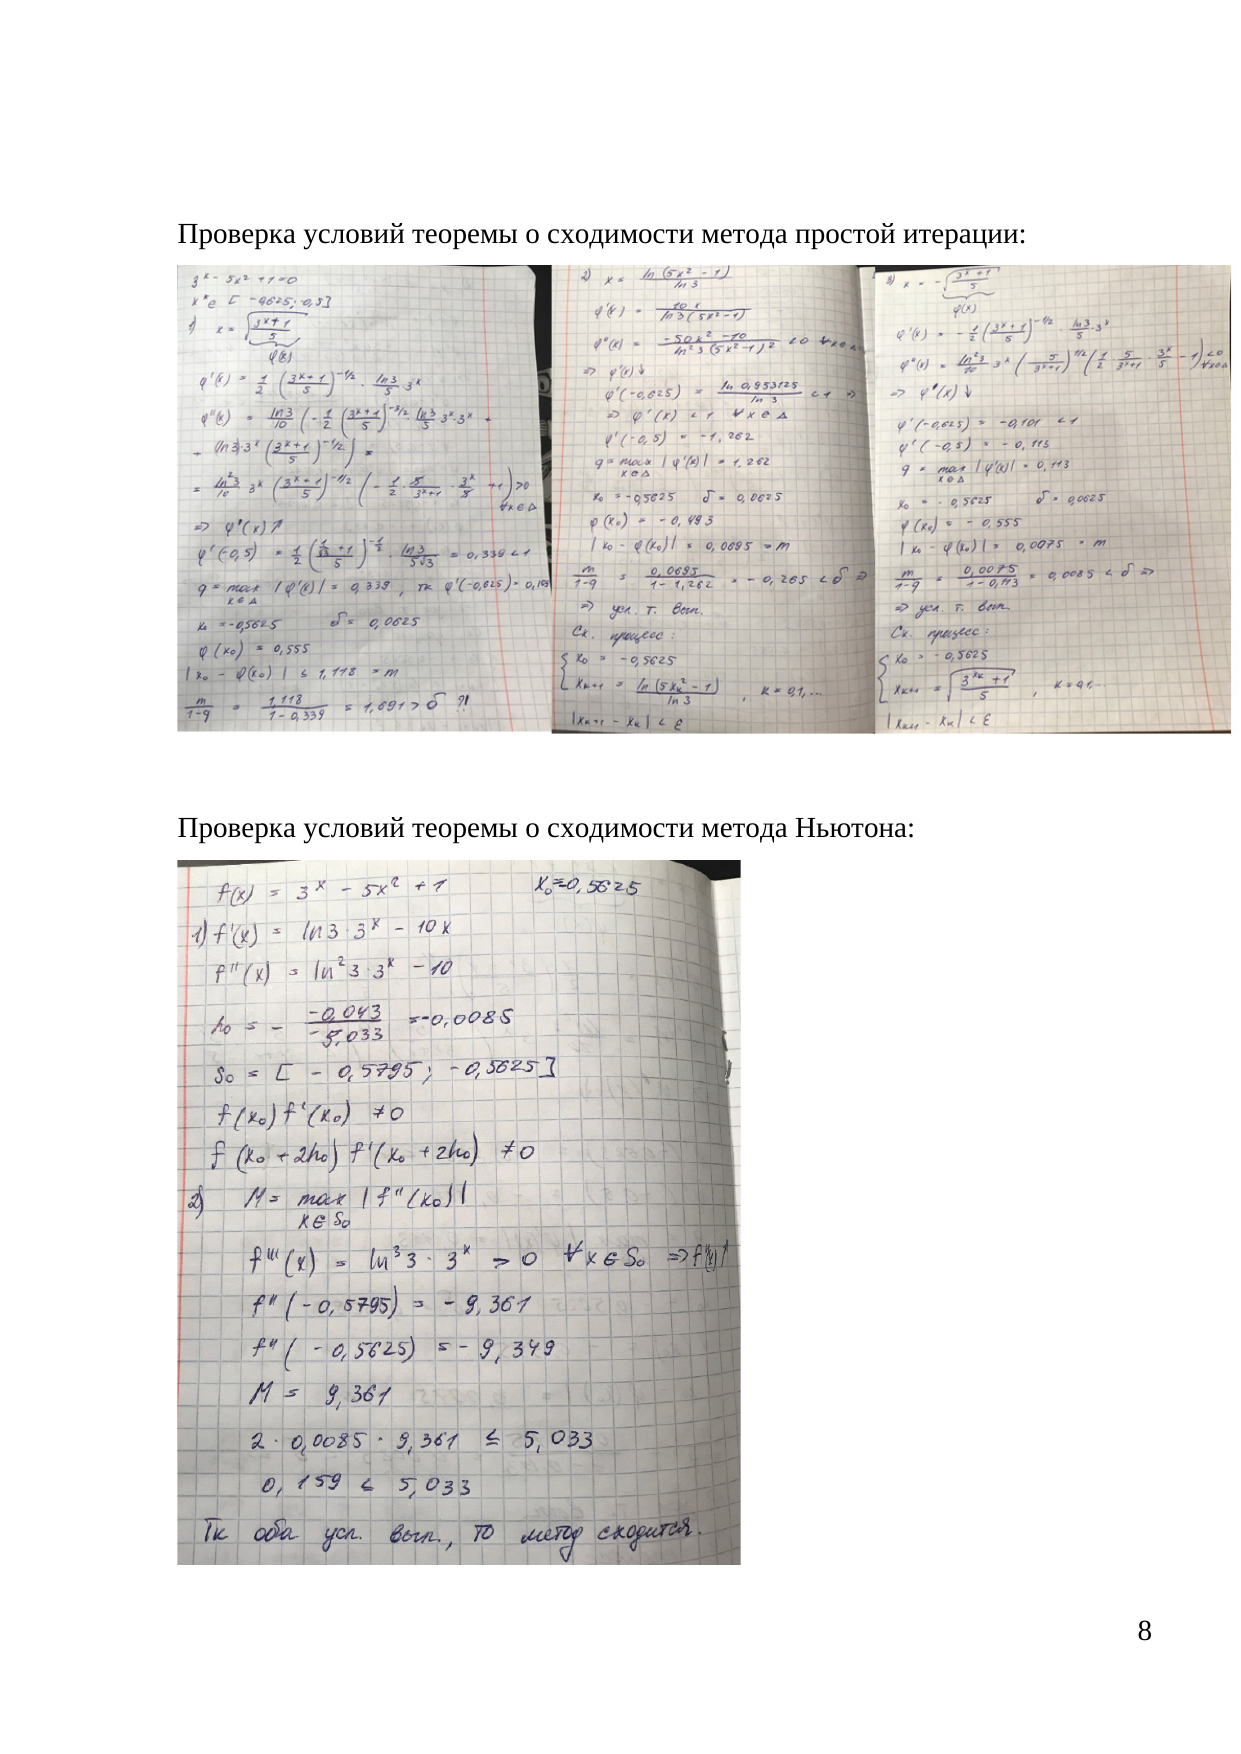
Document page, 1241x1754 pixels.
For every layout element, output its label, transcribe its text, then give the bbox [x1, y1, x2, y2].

text Проверка условий теоремы о сходимости метода Ньютона: [177, 810, 1136, 844]
picture [177, 265, 1241, 736]
text Проверка условий теоремы о сходимости метода простой итерации: [177, 216, 1136, 250]
picture [177, 860, 741, 1565]
